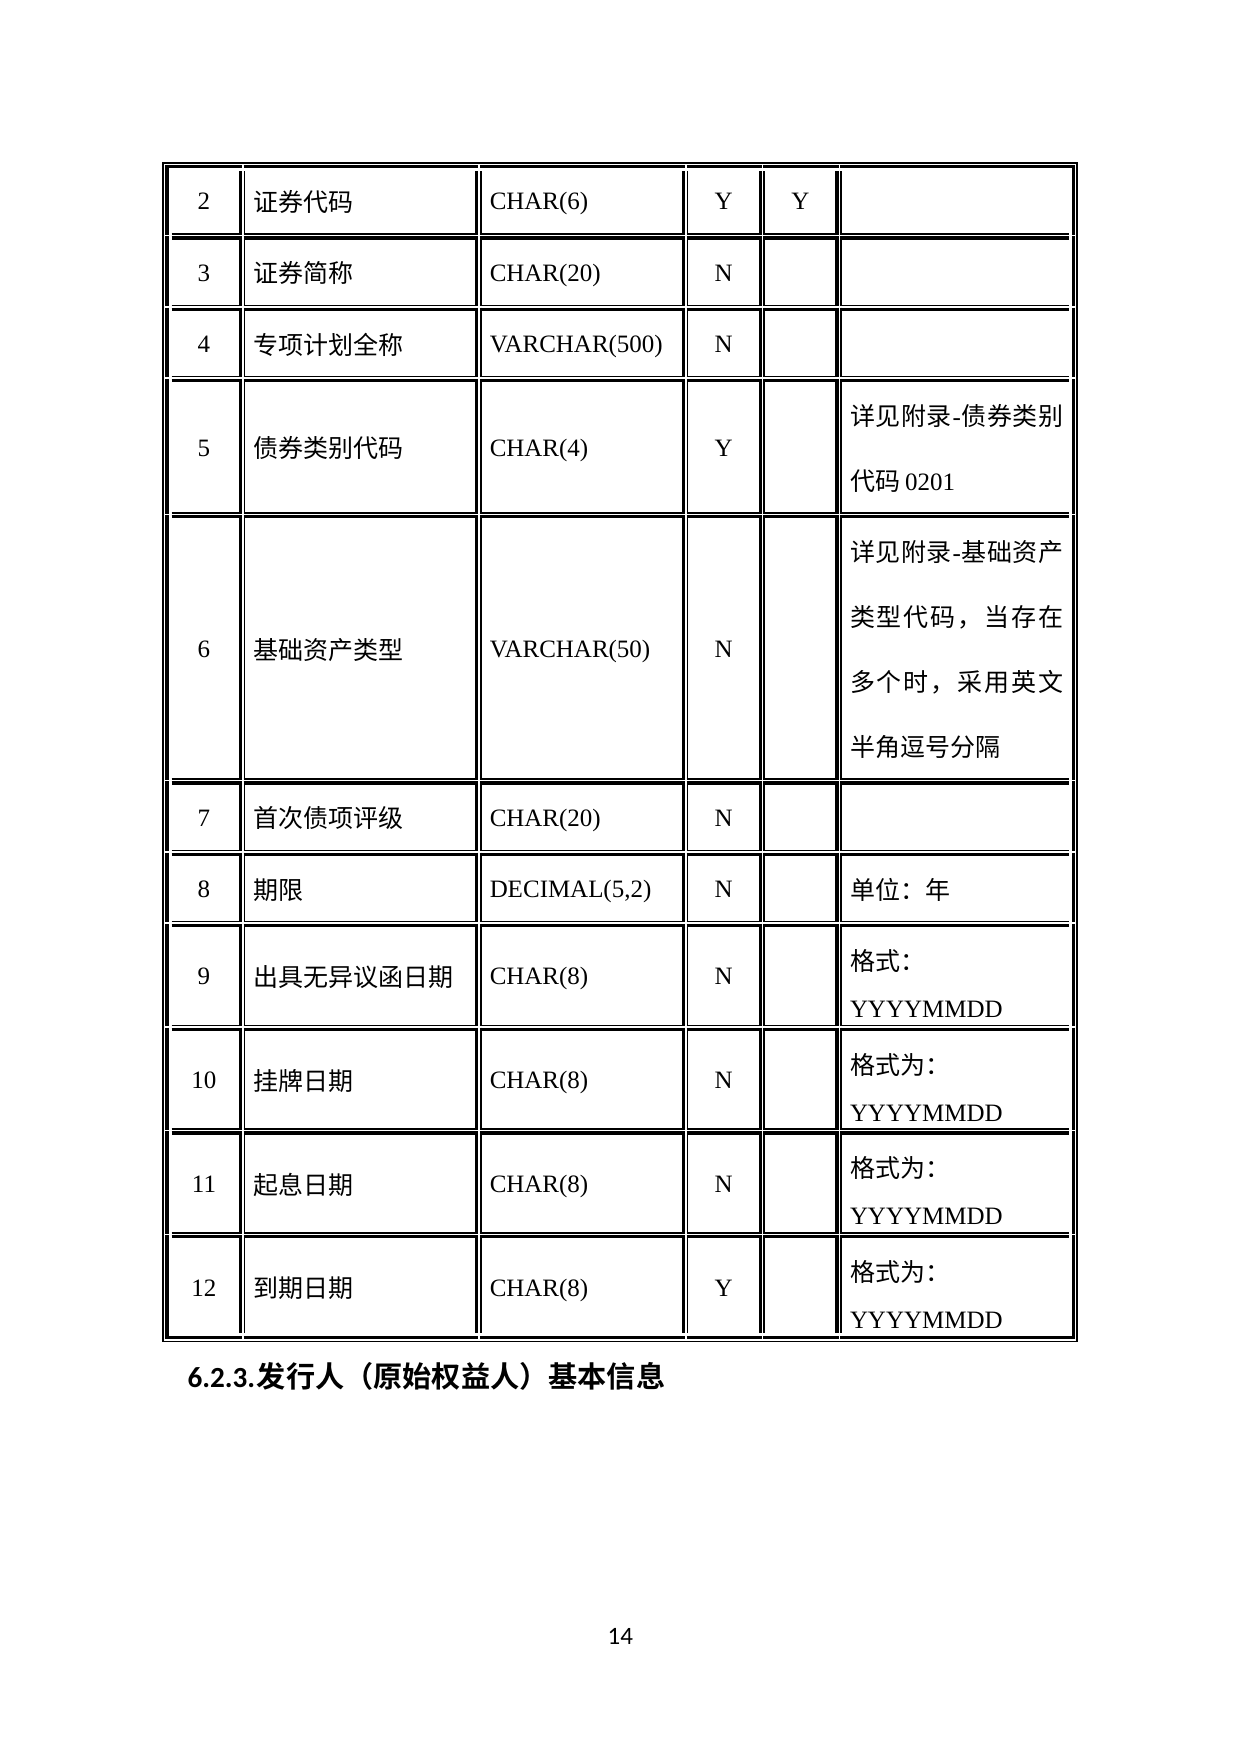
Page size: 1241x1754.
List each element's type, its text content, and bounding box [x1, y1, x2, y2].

table_cell [765, 1135, 835, 1232]
table_cell [839, 305, 1075, 376]
table_cell [765, 927, 835, 1024]
table_cell [765, 518, 835, 778]
table_cell N [688, 240, 759, 304]
table_cell VARCHAR(500) [482, 311, 682, 376]
subtitle 发行人（原始权益人）基本信息 [187, 1342, 1053, 1407]
table_cell N [688, 1135, 759, 1232]
table_cell DECIMAL(5,2) [482, 856, 682, 921]
table_cell CHAR(8) [478, 1232, 685, 1336]
table_cell 到期日期 [242, 1232, 478, 1336]
table_cell [762, 1232, 838, 1336]
table_cell 4 [165, 305, 242, 376]
table_cell Y [688, 382, 759, 512]
table_cell [765, 382, 835, 512]
table_cell [839, 164, 1075, 233]
table_cell [765, 1031, 835, 1128]
table_cell 详见附录-债券类别代码0201 [839, 376, 1075, 512]
table_cell 基础资产类型 [245, 518, 475, 778]
table_cell Y [685, 164, 762, 233]
table_cell 出具无异议函日期 [245, 927, 475, 1024]
table_cell 11 [165, 1128, 242, 1232]
table_cell VARCHAR(50) [482, 518, 682, 778]
table_cell N [688, 785, 759, 849]
table_cell [765, 240, 835, 304]
table_cell 格式为：YYYYMMDD [839, 1025, 1075, 1128]
table_cell N [688, 311, 759, 376]
table_cell 证券简称 [245, 240, 475, 304]
table_cell 格式为：YYYYMMDD [839, 1232, 1075, 1336]
table_cell Y [685, 1232, 762, 1336]
table_cell Y [762, 164, 838, 233]
table_cell CHAR(8) [482, 1135, 682, 1232]
table_cell 7 [165, 778, 242, 849]
table_cell 起息日期 [245, 1135, 475, 1232]
table_cell 格式：YYYYMMDD [839, 921, 1075, 1024]
table_cell 挂牌日期 [245, 1031, 475, 1128]
table_cell 5 [165, 376, 242, 512]
table_cell 期限 [245, 856, 475, 921]
table_cell [839, 778, 1075, 849]
table_cell N [688, 1031, 759, 1128]
table_cell 专项计划全称 [245, 311, 475, 376]
table_cell CHAR(20) [482, 785, 682, 849]
table_cell 2 [169, 168, 242, 233]
table_cell 首次债项评级 [245, 785, 475, 849]
table_cell CHAR(8) [482, 1031, 682, 1128]
table_cell 单位：年 [839, 850, 1075, 921]
table_cell [765, 311, 835, 376]
table_cell 格式为：YYYYMMDD [839, 1128, 1075, 1232]
table_cell N [688, 927, 759, 1024]
table_cell 9 [165, 921, 242, 1024]
table_cell 3 [165, 233, 242, 304]
table_cell CHAR(8) [482, 927, 682, 1024]
table_cell CHAR(4) [482, 382, 682, 512]
table_cell CHAR(6) [478, 164, 685, 233]
table_cell N [688, 856, 759, 921]
table_cell N [688, 518, 759, 778]
table_cell [765, 856, 835, 921]
table_cell 8 [165, 850, 242, 921]
table_cell 6 [165, 512, 242, 778]
table_cell [839, 233, 1075, 304]
table_cell 详见附录-基础资产类型代码，当存在多个时，采用英文半角逗号分隔 [839, 512, 1075, 778]
table_cell 证券代码 [242, 164, 478, 233]
table_cell 债券类别代码 [245, 382, 475, 512]
table_cell CHAR(20) [482, 240, 682, 304]
table_cell 12 [165, 1232, 242, 1336]
table_cell 10 [165, 1025, 242, 1128]
table_cell [765, 785, 835, 849]
